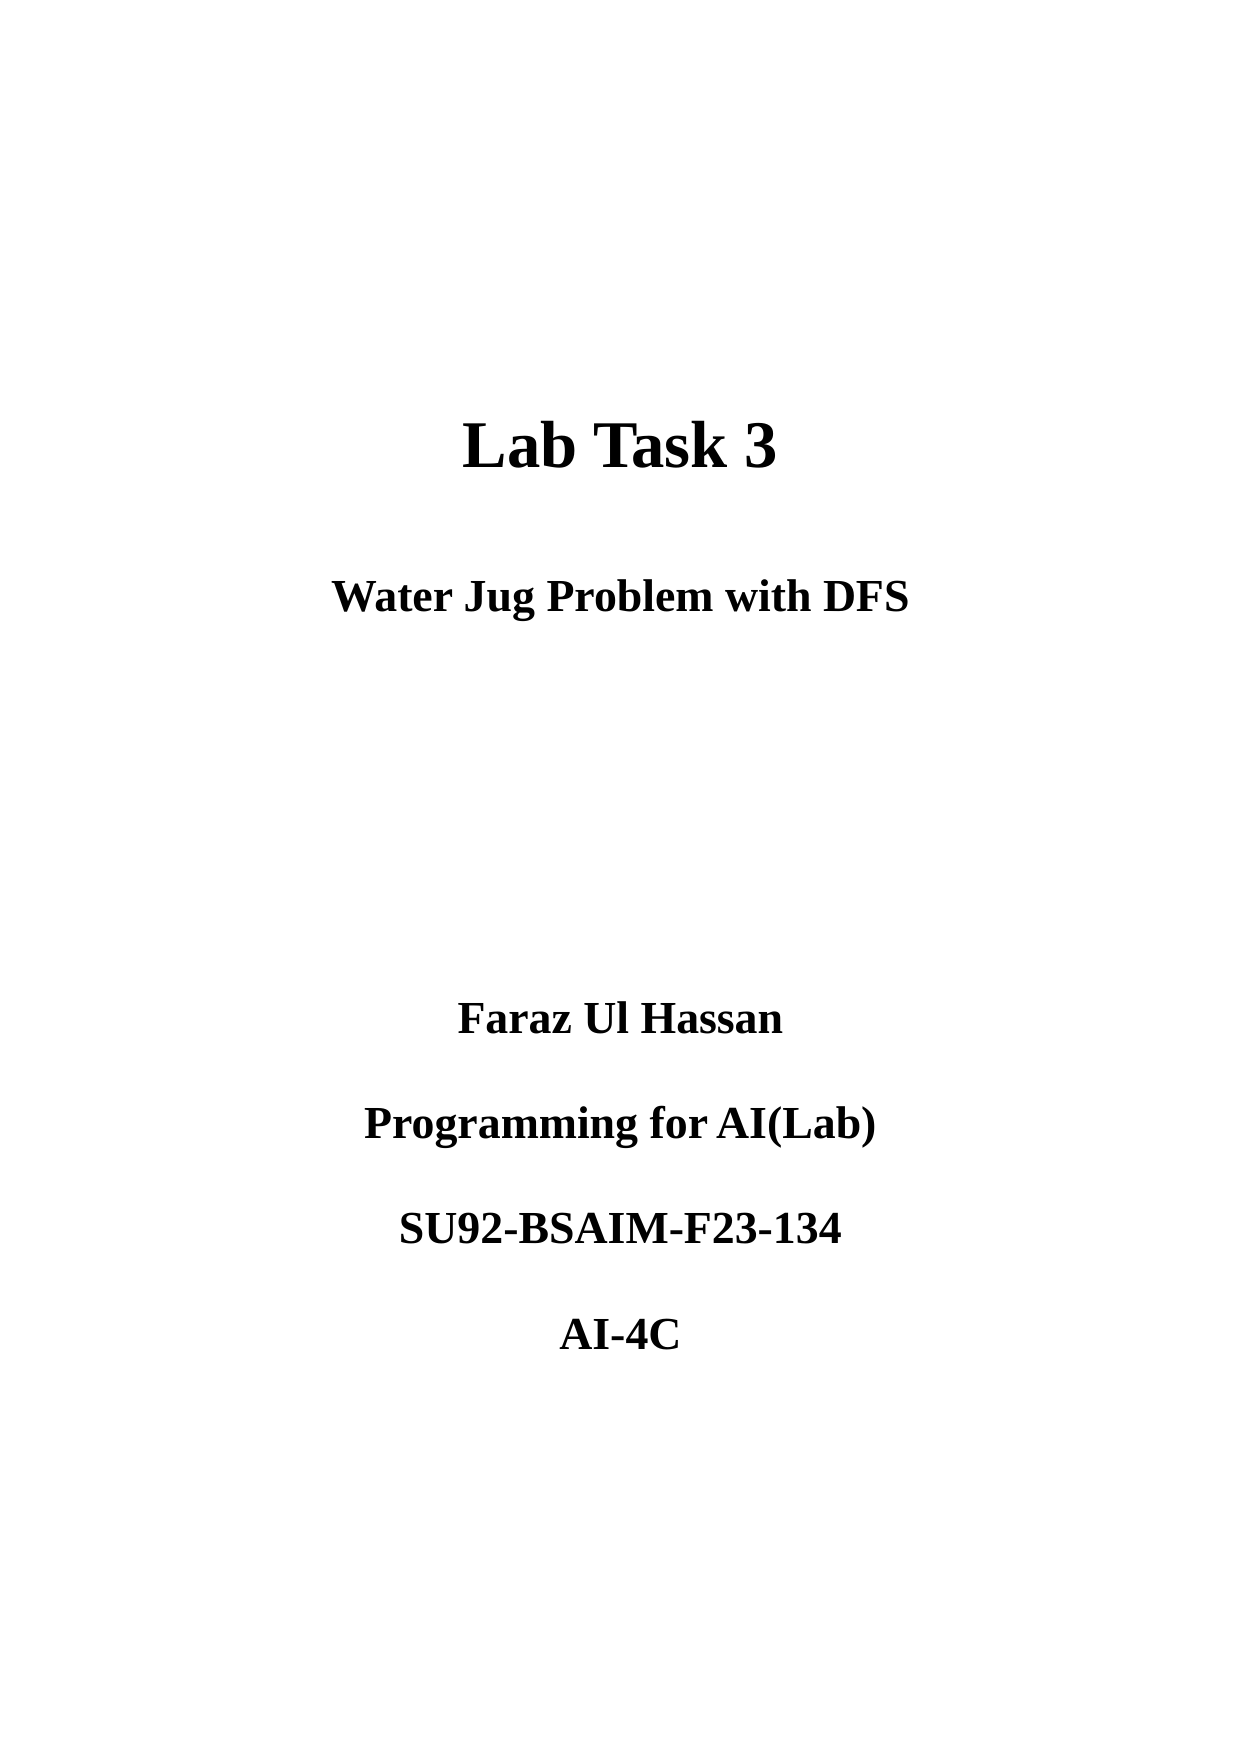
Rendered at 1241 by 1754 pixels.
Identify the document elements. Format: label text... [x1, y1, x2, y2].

text Faraz Ul Hassan [118, 990, 1122, 1043]
text Water Jug Problem with DFS [118, 568, 1122, 621]
text SU92-BSAIM-F23-134 [118, 1201, 1122, 1254]
text Programming for AI(Lab) [118, 1096, 1122, 1148]
text Lab Task 3 [118, 406, 1122, 482]
text AI-4C [118, 1306, 1122, 1359]
